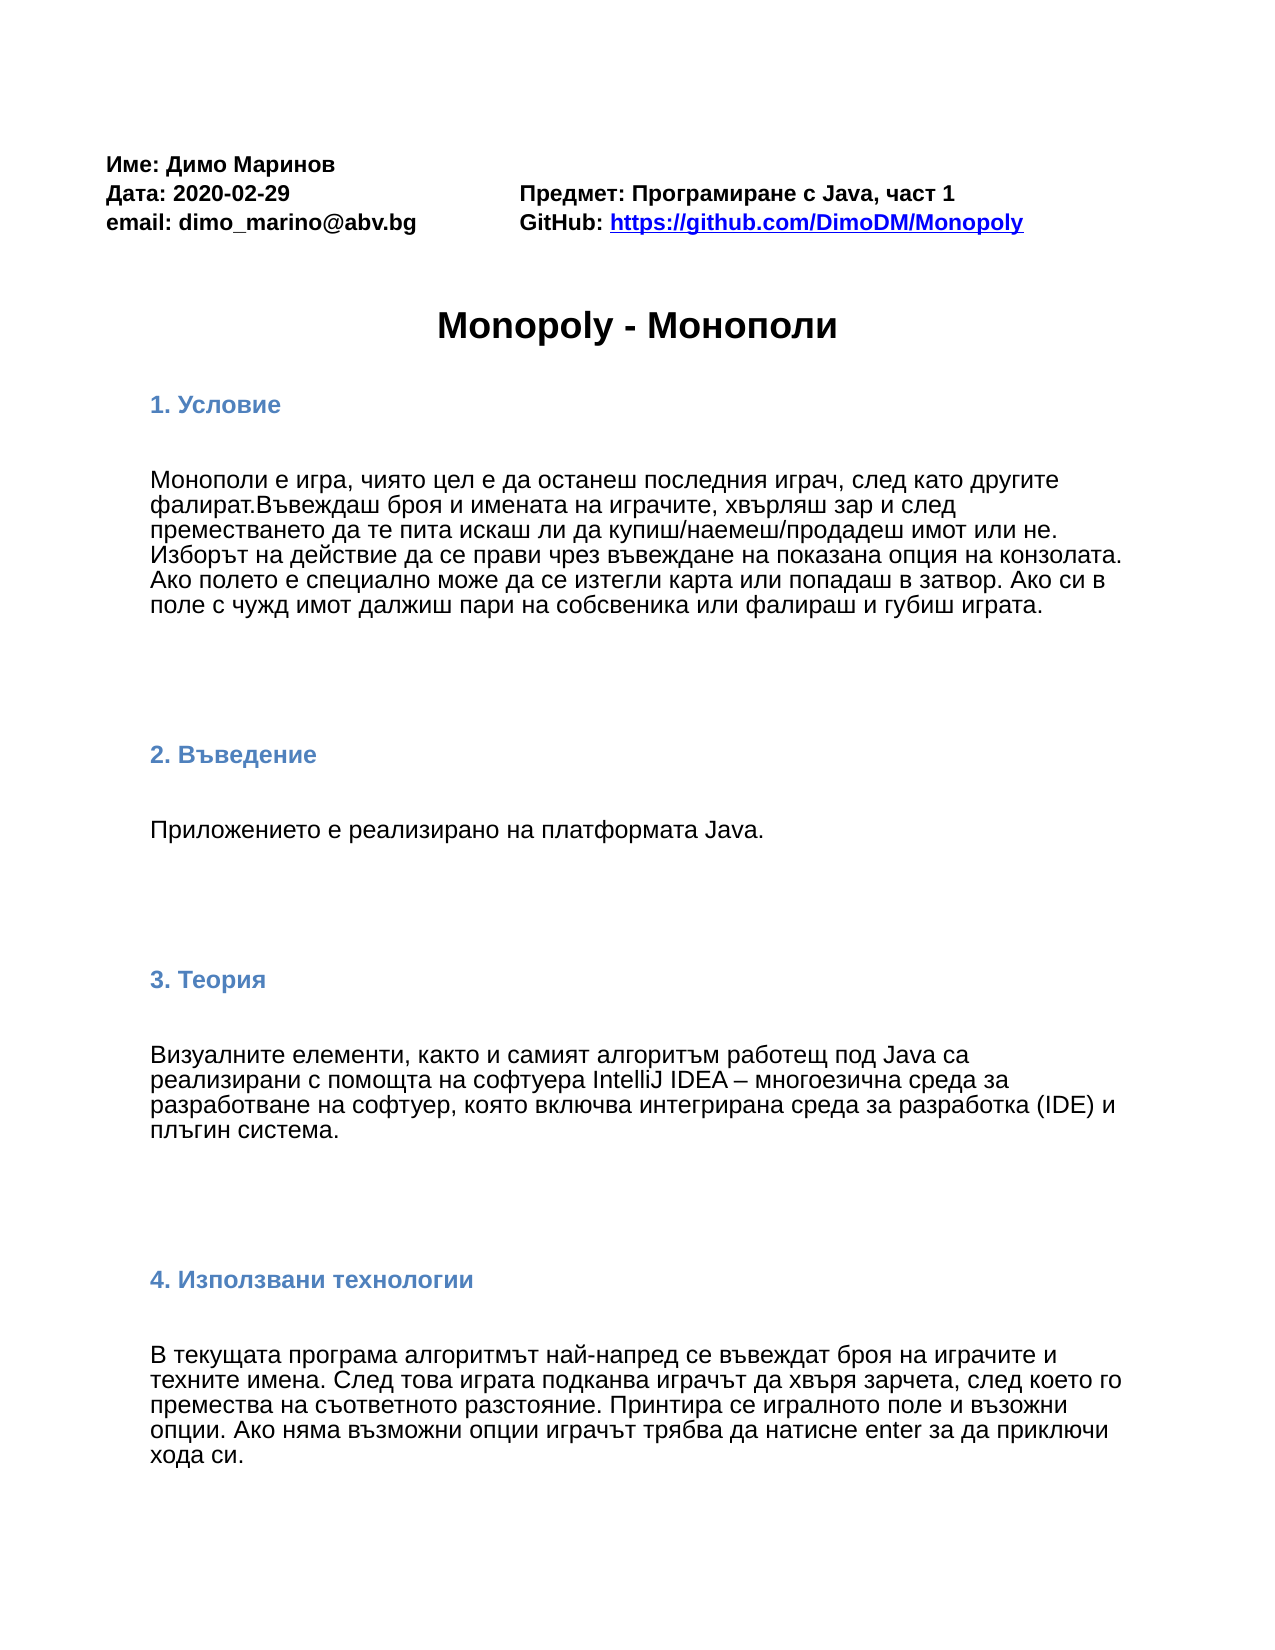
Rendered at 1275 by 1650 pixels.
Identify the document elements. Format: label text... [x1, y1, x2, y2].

text 1. Условие [150, 394, 1125, 419]
text 2. Въведение [150, 744, 1125, 769]
text Визуалните елементи, както и самият алгоритъм работещ под Java са реализирани с помощта на софтуера IntelliJ IDEA – многоезична среда за разработване на софтуер, която включва интегрирана среда за разработка (IDE) и плъгин система. [150, 1044, 1125, 1144]
text 4. Използвани технологии [150, 1269, 1125, 1294]
text Monopoly - Монополи [150, 319, 539, 344]
text Имe: Димо Маринов [106, 150, 1183, 179]
text В текущата програма алгоритмът най-напред се въвеждат броя на играчите и техните имена. След това играта подканва играчът да хвъря зарчета, след което го премества на съответното разстояние. Принтира се игралното поле и възожни опции. Ако няма възможни опции играчът трябва да натисне enter за да приключи хода си. [150, 1344, 1125, 1469]
text Monopoly - Монополи [602, 319, 1125, 344]
text Приложението е реализирано на платформата Java. [150, 819, 1125, 844]
text Дата: 2020-02-29 Предмет: Програмиране с Java, част 1 [106, 179, 1183, 207]
text Monopoly - Монополи [544, 319, 600, 344]
text 3. Теория [150, 969, 1125, 994]
text email: dimo_marino@abv.bg GitHub: https://github.com/DimoDM/Monopoly [106, 207, 1183, 236]
text Монополи е игра, чиято цел е да останеш последния играч, след като другите фалират.Въвеждаш броя и имената на играчите, хвърляш зар и след преместването да те пита искаш ли да купиш/наемеш/продадеш имот или не. Изборът на действие да се прави чрез въвеждане на показана опция на конзолата. Ако полето е специално може да се изтегли карта или попадаш в затвор. Ако си в поле с чужд имот далжиш пари на собсвеника или фалираш и губиш играта. [150, 469, 1125, 619]
